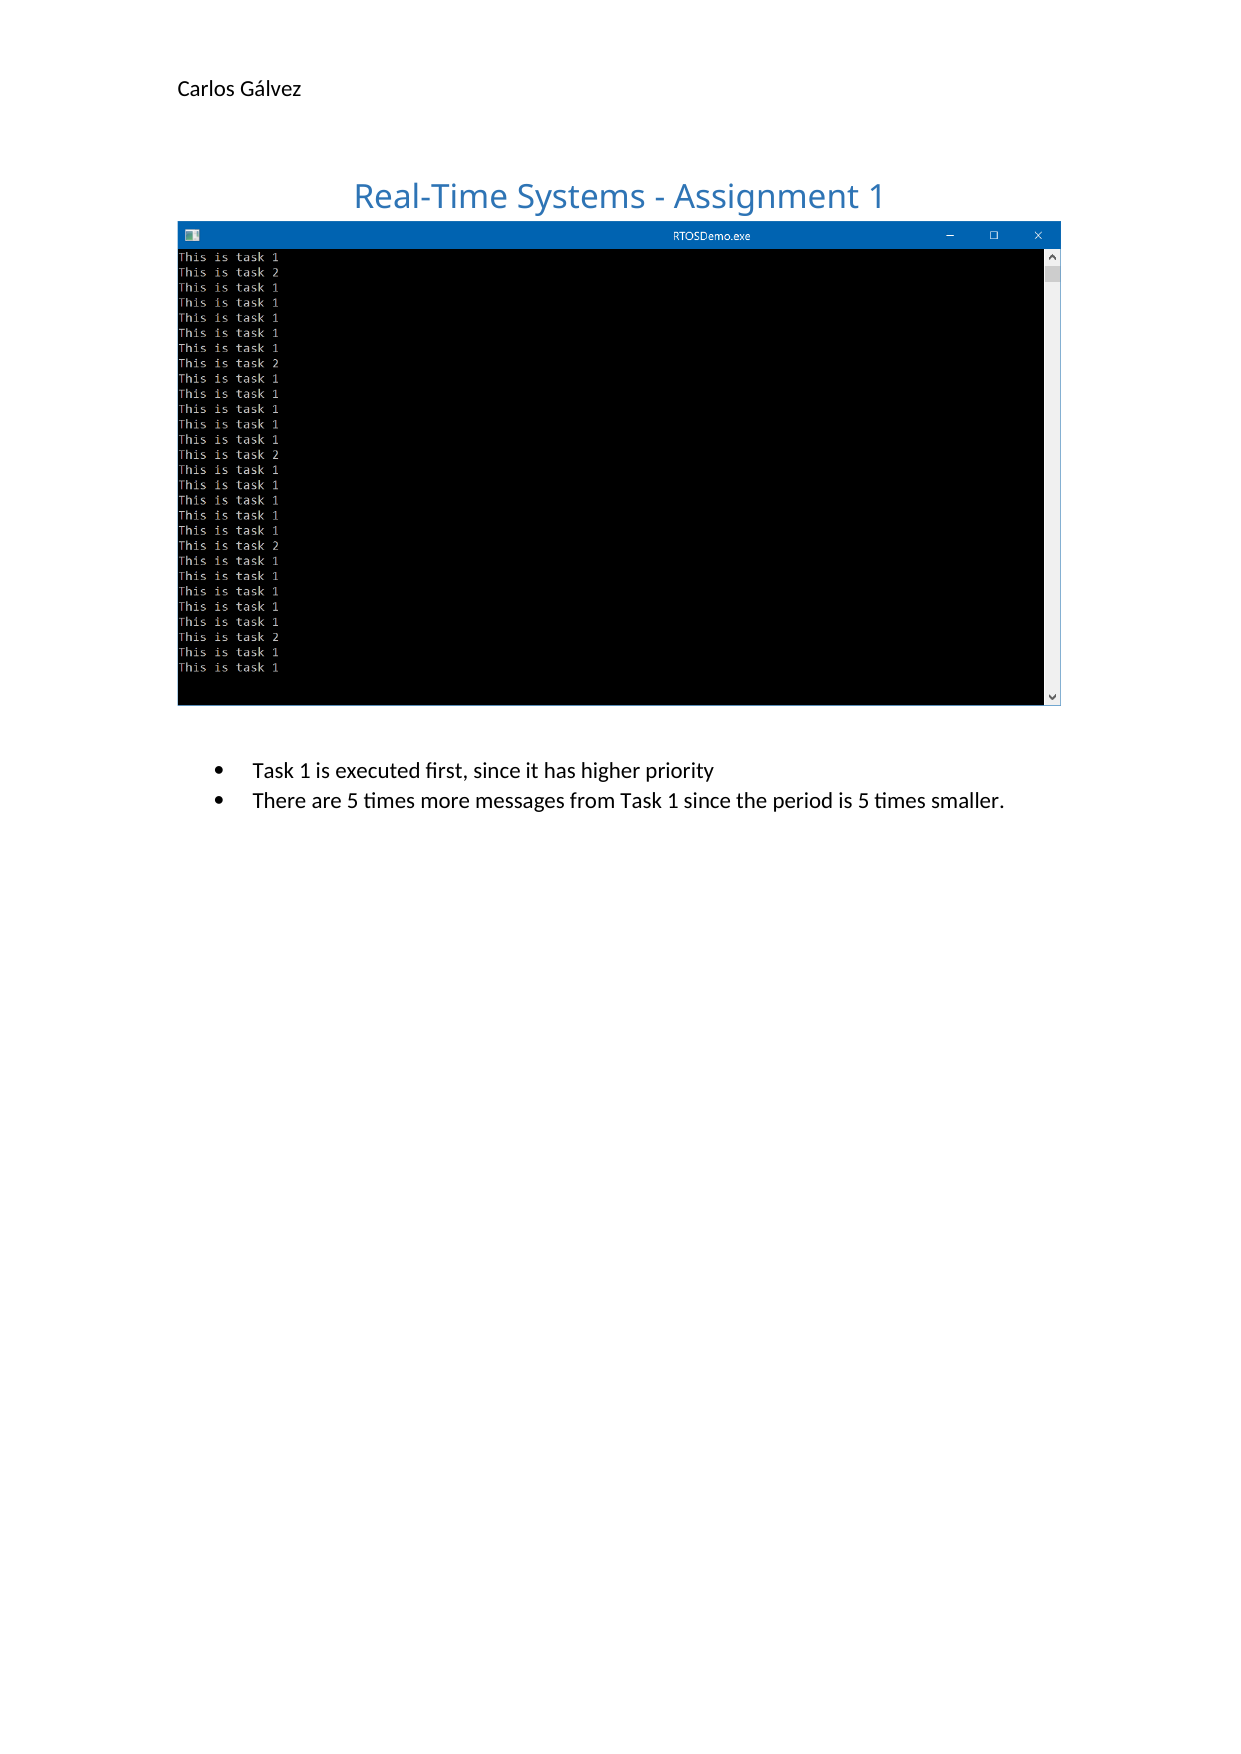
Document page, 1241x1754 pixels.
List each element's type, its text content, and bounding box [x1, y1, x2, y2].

picture [177, 221, 1063, 706]
list Task 1 is executed first, since it has higher priority [215, 756, 1063, 784]
subtitle Real-Time Systems - Assignment 1 [177, 173, 1063, 221]
list There are 5 times more messages from Task 1 since the period is 5 times smaller. [215, 787, 1063, 814]
